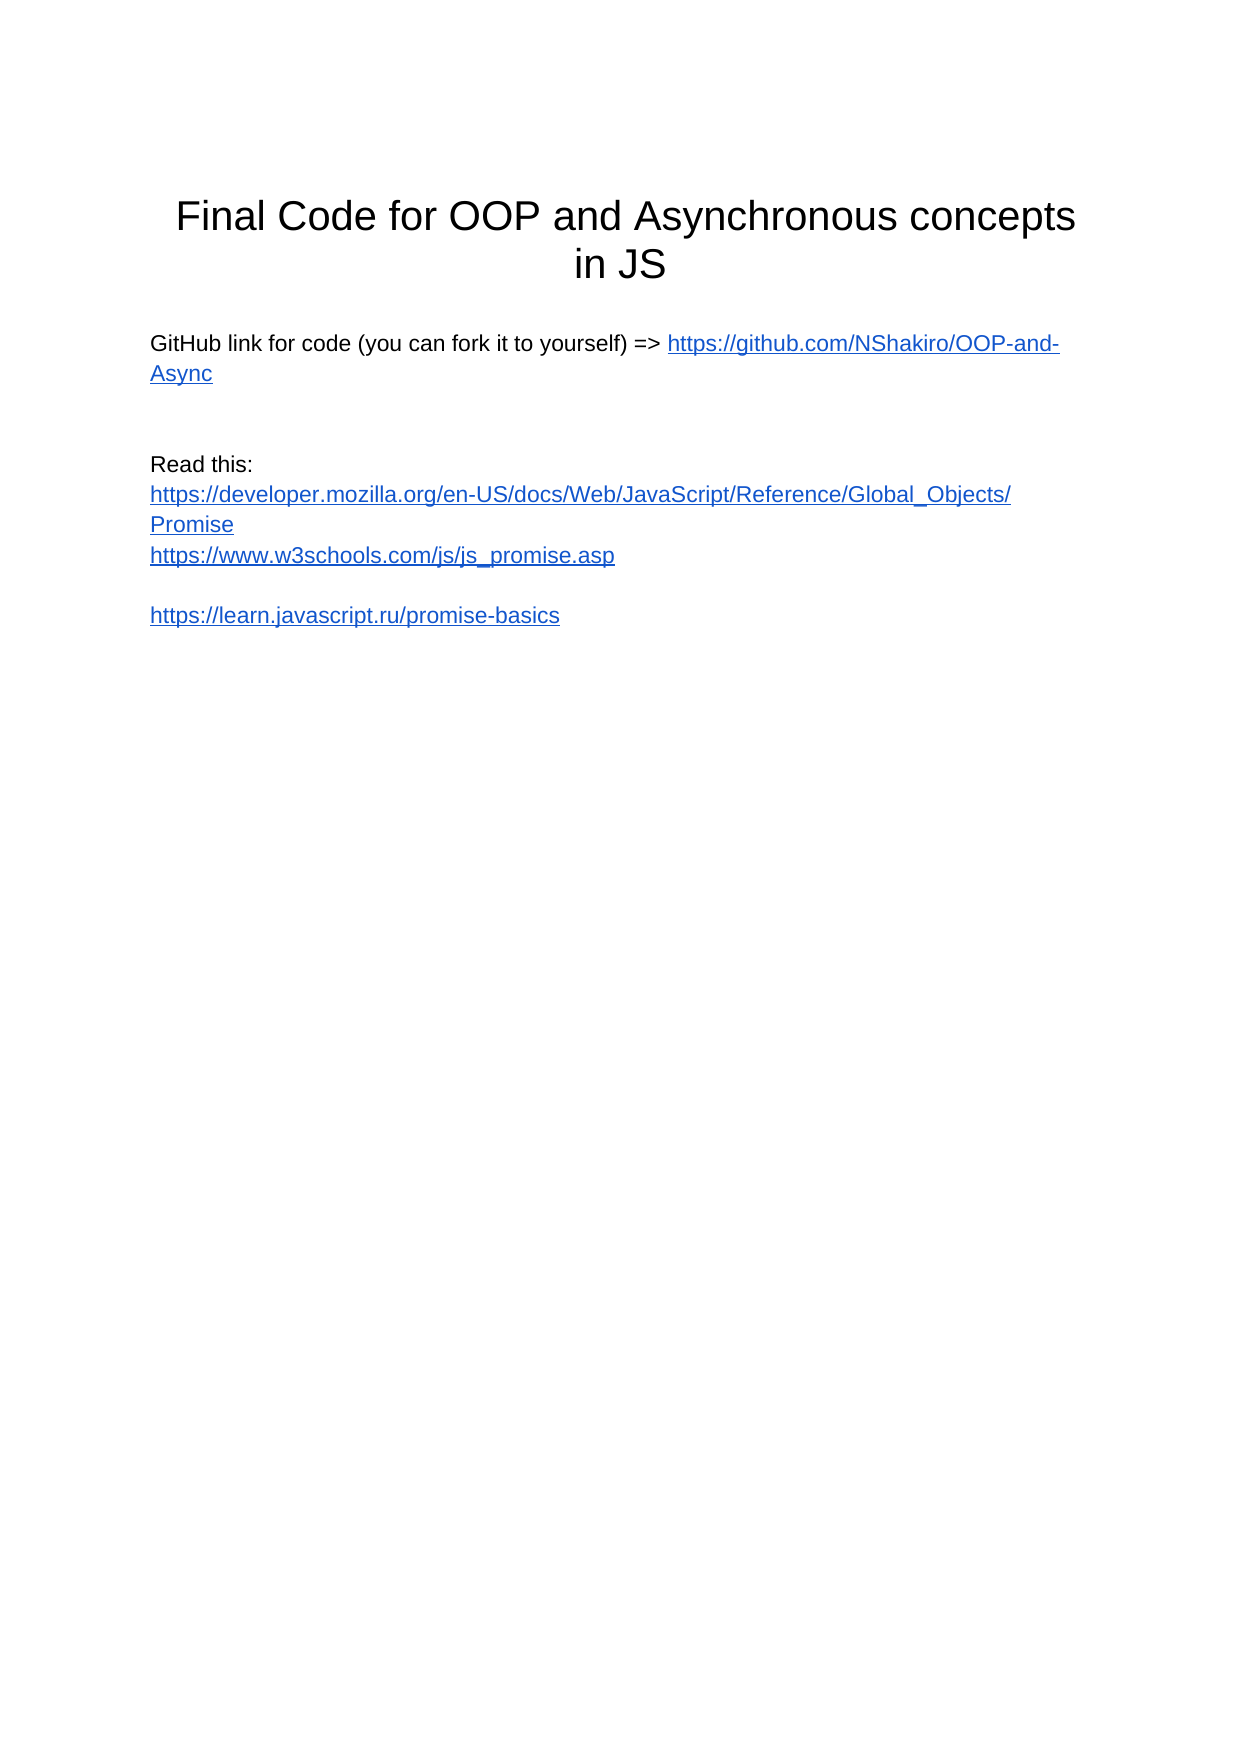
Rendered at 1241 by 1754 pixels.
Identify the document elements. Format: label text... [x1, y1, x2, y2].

subtitle Final Code for OOP and Asynchronous concepts in JS [150, 192, 1090, 287]
text Read this: [150, 451, 1090, 477]
text https://developer.mozilla.org/en-US/docs/Web/JavaScript/Reference/Global_Objects/Promise [150, 481, 1090, 538]
text https://learn.javascript.ru/promise-basics [150, 602, 1090, 628]
text https://www.w3schools.com/js/js_promise.asp [150, 542, 1090, 568]
text GitHub link for code (you can fork it to yourself) => https://github.com/NShakiro/OOP-and-Async [150, 330, 1090, 387]
